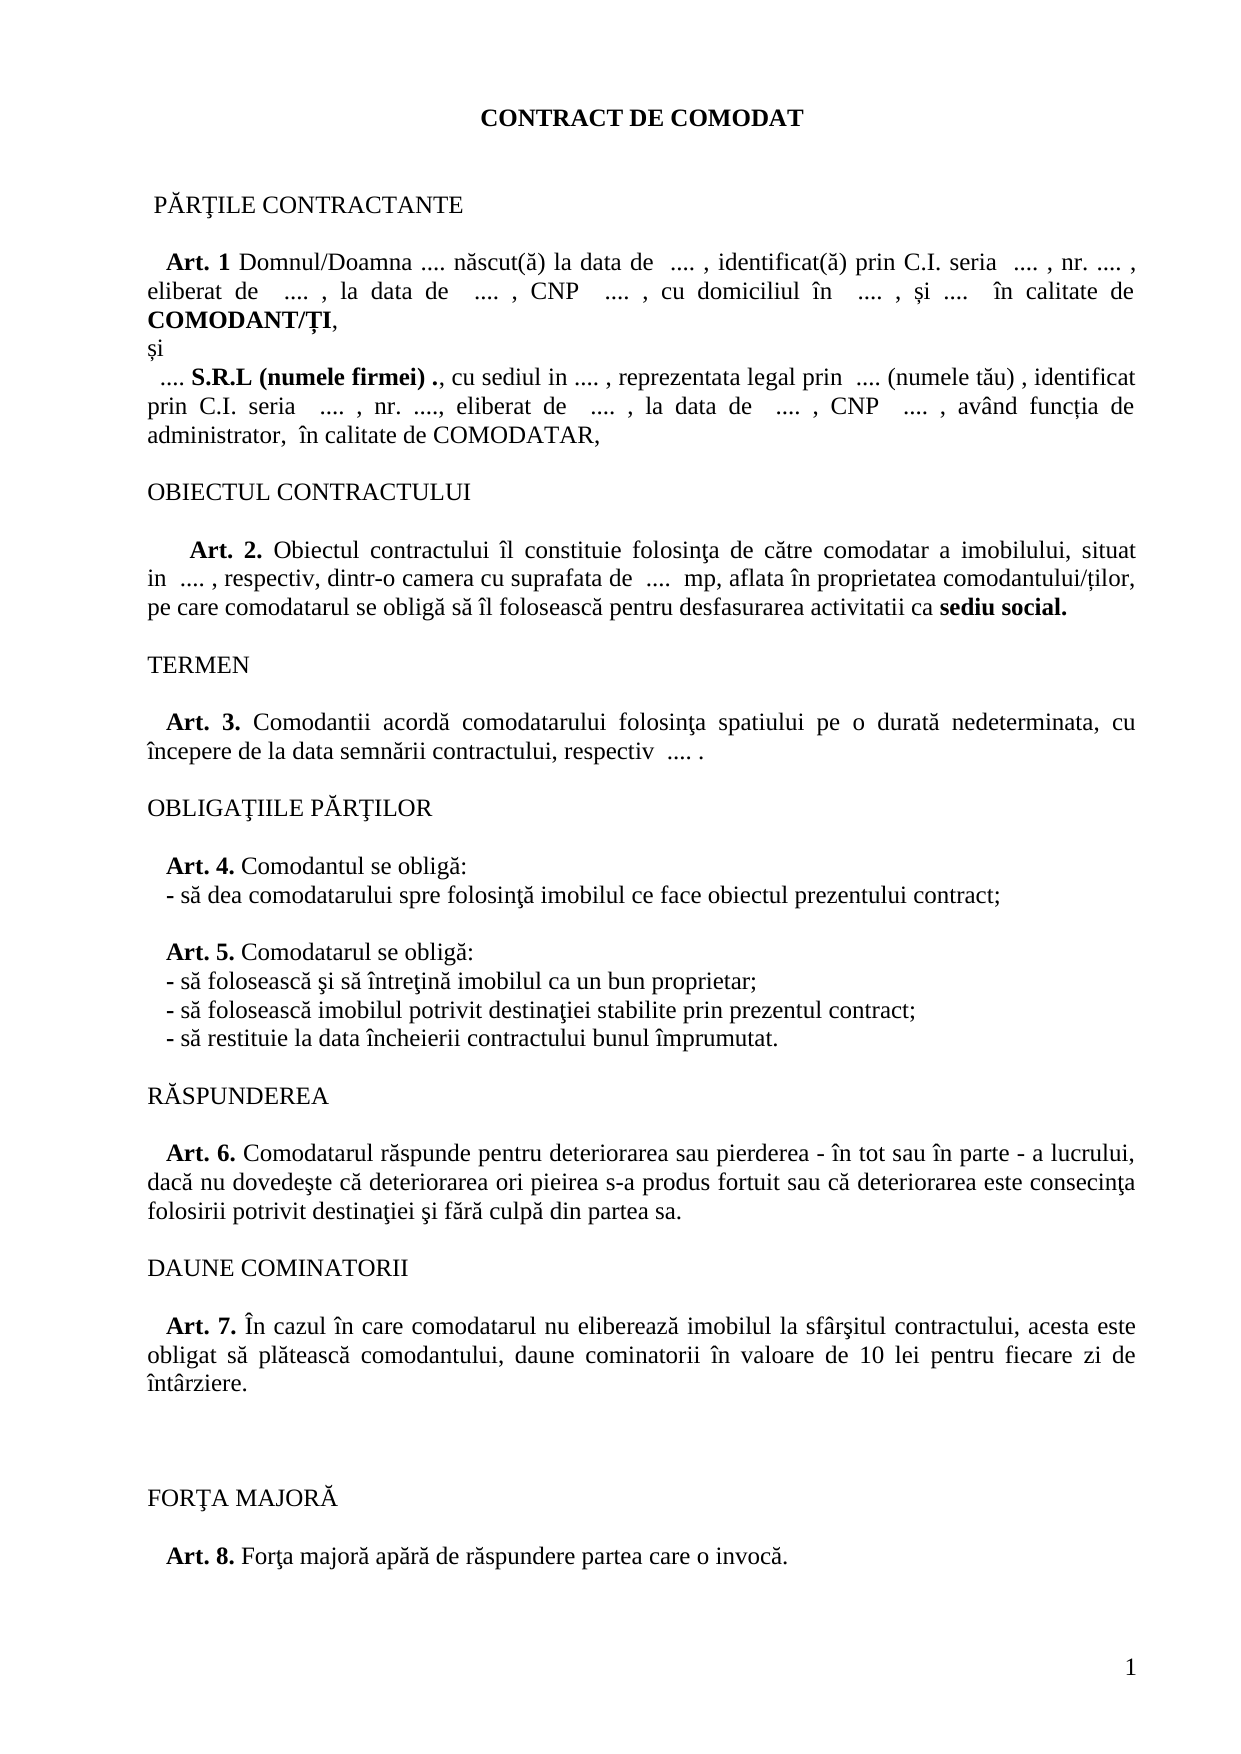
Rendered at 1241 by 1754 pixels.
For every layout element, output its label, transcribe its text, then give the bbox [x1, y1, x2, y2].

text Art. 1 Domnul/Doamna .... născut(ă) la data de .... , identificat(ă) prin C.I. seria .... , nr. .... , eliberat de .... , la data de .... , CNP .... , cu domiciliul în .... , și .... în calitate de COMODANT/ȚI, [147, 247, 1137, 333]
text FORŢA MAJORĂ [147, 1483, 1137, 1512]
text CONTRACT DE COMODAT [147, 103, 1137, 132]
text - să folosească şi să întreţină imobilul ca un bun proprietar; [147, 966, 1137, 995]
text TERMEN [147, 650, 1137, 678]
text Art. 2. Obiectul contractului îl constituie folosinţa de către comodatar a imobilului, situat in .... , respectiv, dintr-o camera cu suprafata de .... mp, aflata în proprietatea comodantului/ților, pe care comodatarul se obligă să îl folosească pentru desfasurarea activitatii ca sediu social. [147, 535, 1137, 621]
text - să restituie la data încheierii contractului bunul împrumutat. [147, 1023, 1137, 1052]
text Art. 8. Forţa majoră apără de răspundere partea care o invocă. [147, 1541, 1137, 1570]
text - să dea comodatarului spre folosinţă imobilul ce face obiectul prezentului contract; [147, 880, 1137, 908]
text - să folosească imobilul potrivit destinaţiei stabilite prin prezentul contract; [147, 995, 1137, 1023]
text DAUNE COMINATORII [147, 1253, 1137, 1282]
text Art. 5. Comodatarul se obligă: [147, 937, 1137, 966]
text și [147, 333, 1137, 362]
text .... S.R.L (numele firmei) ., cu sediul in .... , reprezentata legal prin .... (numele tău) , identificat prin C.I. seria .... , nr. ...., eliberat de .... , la data de .... , CNP .... , având funcția de administrator, în calitate de COMODATAR, [147, 362, 1137, 448]
text Art. 7. În cazul în care comodatarul nu eliberează imobilul la sfârşitul contractului, acesta este obligat să plătească comodantului, daune cominatorii în valoare de 10 lei pentru fiecare zi de întârziere. [147, 1311, 1137, 1397]
text Art. 6. Comodatarul răspunde pentru deteriorarea sau pierderea - în tot sau în parte - a lucrului, dacă nu dovedeşte că deteriorarea ori pieirea s-a produs fortuit sau că deteriorarea este consecinţa folosirii potrivit destinaţiei şi fără culpă din partea sa. [147, 1138, 1137, 1225]
text RĂSPUNDEREA [147, 1081, 1137, 1110]
text OBIECTUL CONTRACTULUI [147, 477, 1137, 506]
text PĂRŢILE CONTRACTANTE [147, 190, 1137, 218]
text Art. 4. Comodantul se obligă: [147, 851, 1137, 880]
text Art. 3. Comodantii acordă comodatarului folosinţa spatiului pe o durată nedeterminata, cu începere de la data semnării contractului, respectiv .... . [147, 707, 1137, 765]
text OBLIGAŢIILE PĂRŢILOR [147, 793, 1137, 822]
